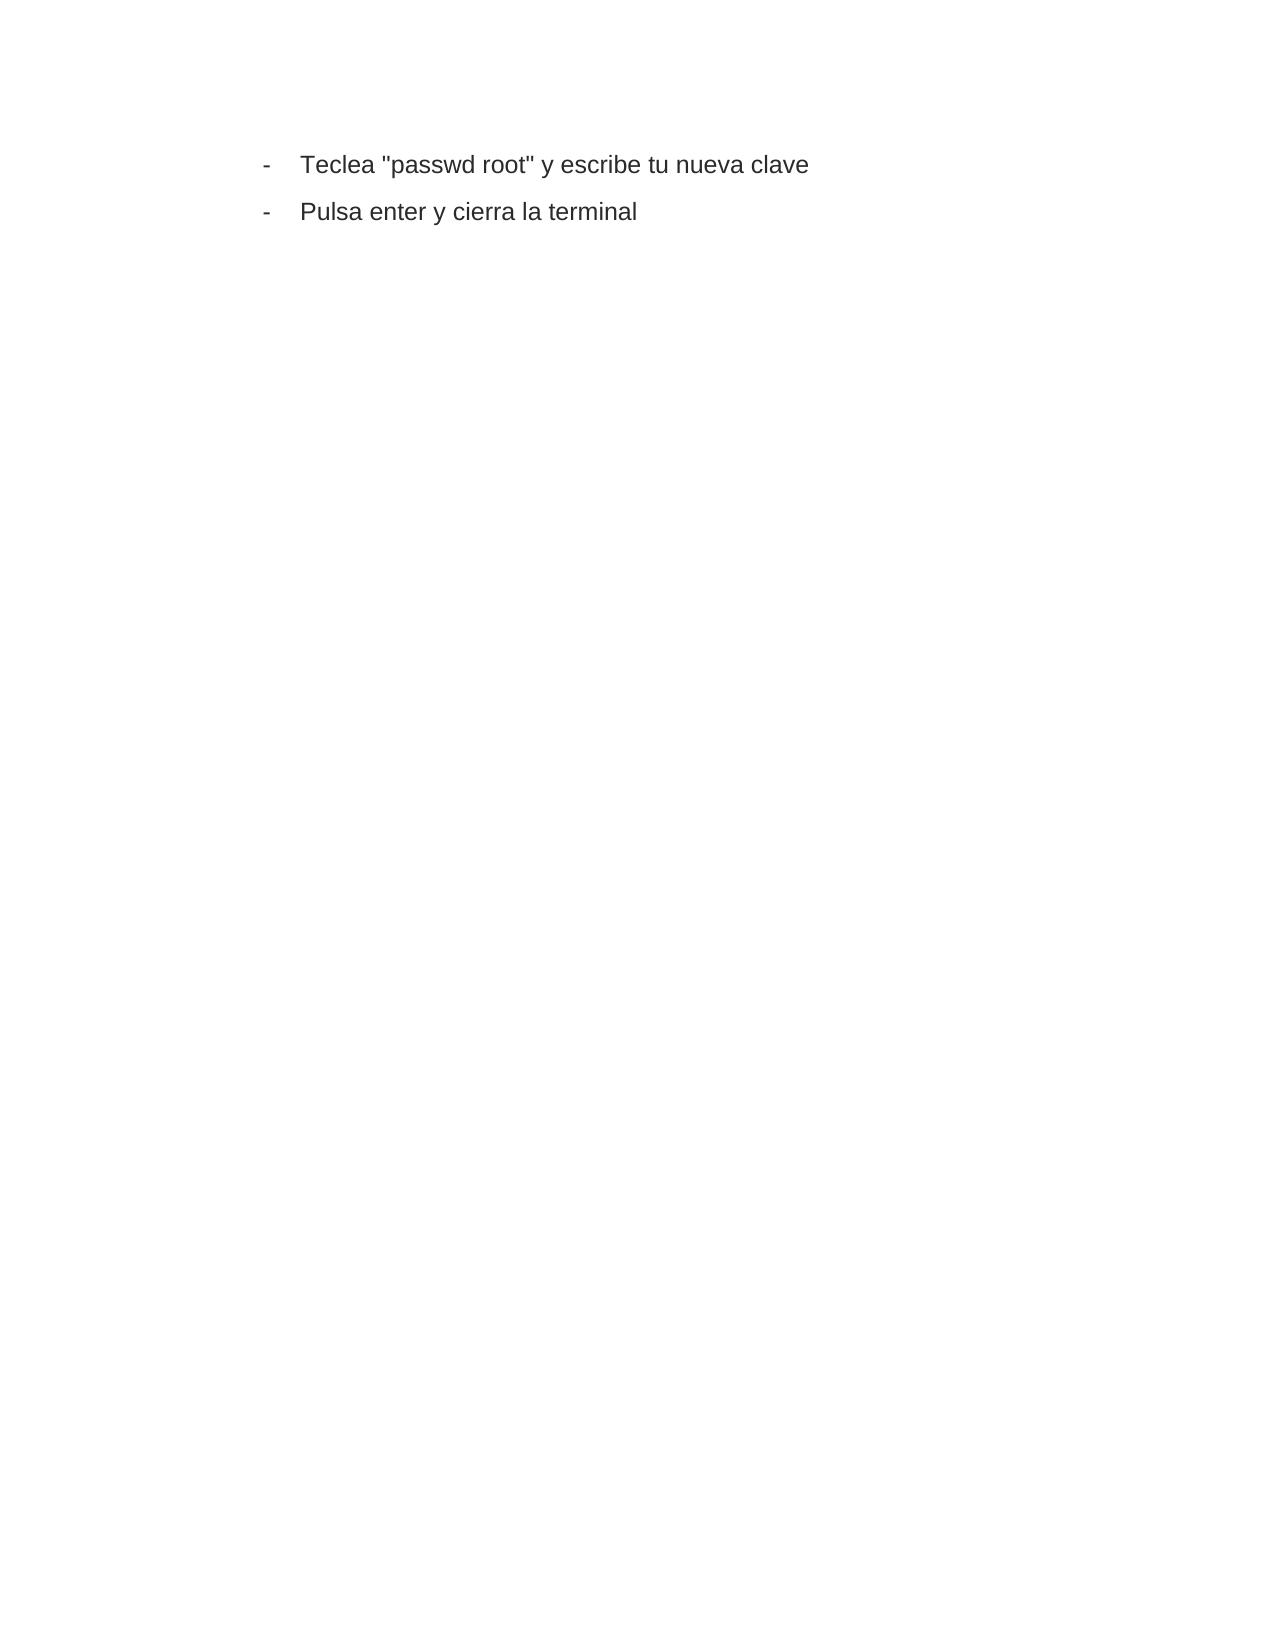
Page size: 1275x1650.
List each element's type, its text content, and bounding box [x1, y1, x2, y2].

list Teclea "passwd root" y escribe tu nueva clave [262, 150, 1125, 179]
list Pulsa enter y cierra la terminal [262, 197, 1125, 225]
